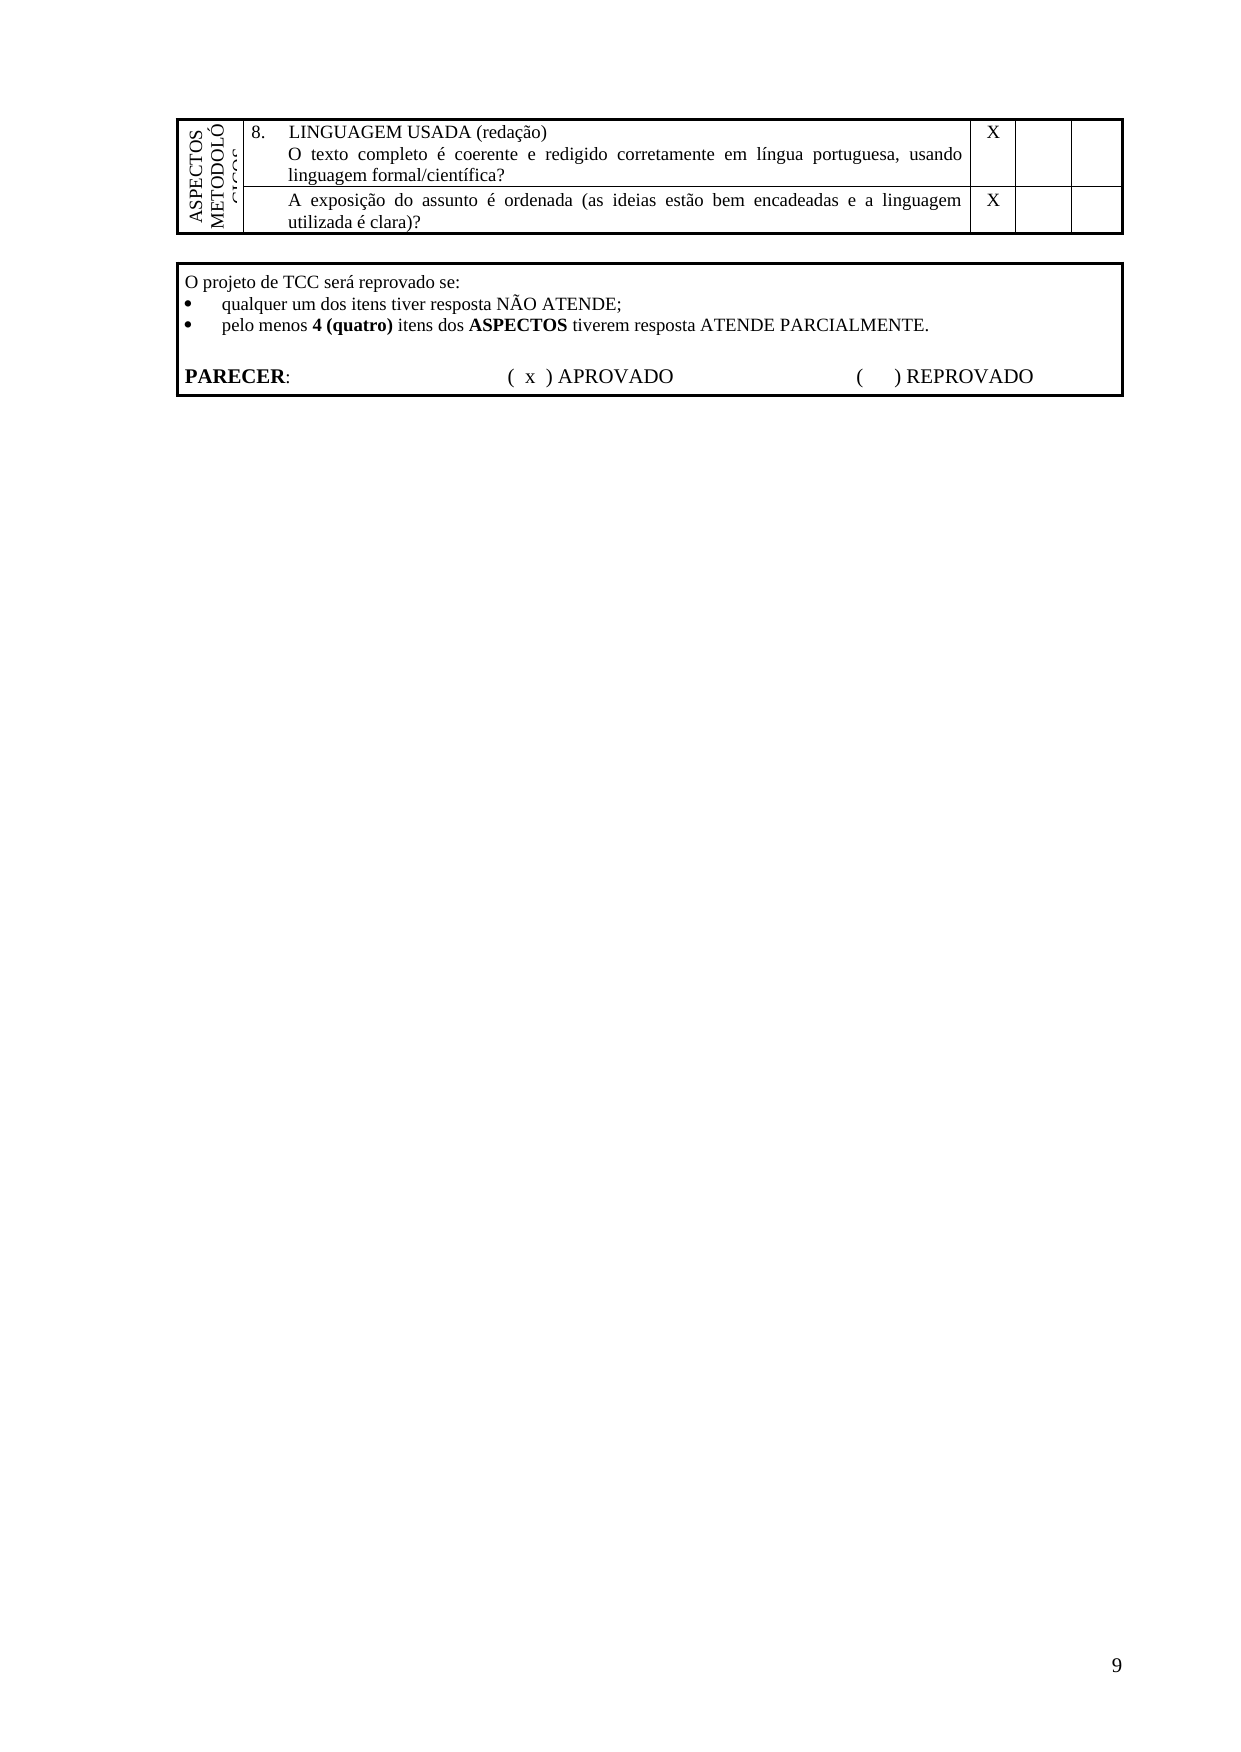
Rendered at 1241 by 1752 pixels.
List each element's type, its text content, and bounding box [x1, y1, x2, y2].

table_cell A exposição do assunto é ordenada (as ideias estão bem encadeadas e a linguagem utilizada é clara)? [244, 187, 970, 232]
table_cell [1072, 121, 1121, 186]
table_cell [1016, 187, 1071, 232]
table_cell [1016, 121, 1071, 186]
table_cell ( ) REPROVADO [768, 357, 1121, 394]
table_cell X [971, 187, 1015, 232]
table_cell ASPECTOS METODOLÓGICOS [179, 121, 243, 232]
table_cell [1072, 187, 1121, 232]
table_cell LINGUAGEM USADA (redação) O texto completo é coerente e redigido corretamente em língua portuguesa, usando linguagem formal/científica? [244, 121, 970, 186]
table_cell PARECER: [179, 357, 413, 394]
table_cell X [971, 121, 1015, 186]
table_cell ( x ) APROVADO [413, 357, 767, 394]
table_header O projeto de TCC será reprovado se: qualquer um dos itens tiver resposta NÃO ATENDE; pelo menos 4 (quatro) itens dos ASPECTOS tiverem resposta ATENDE PARCIALMENTE. [179, 265, 1121, 357]
